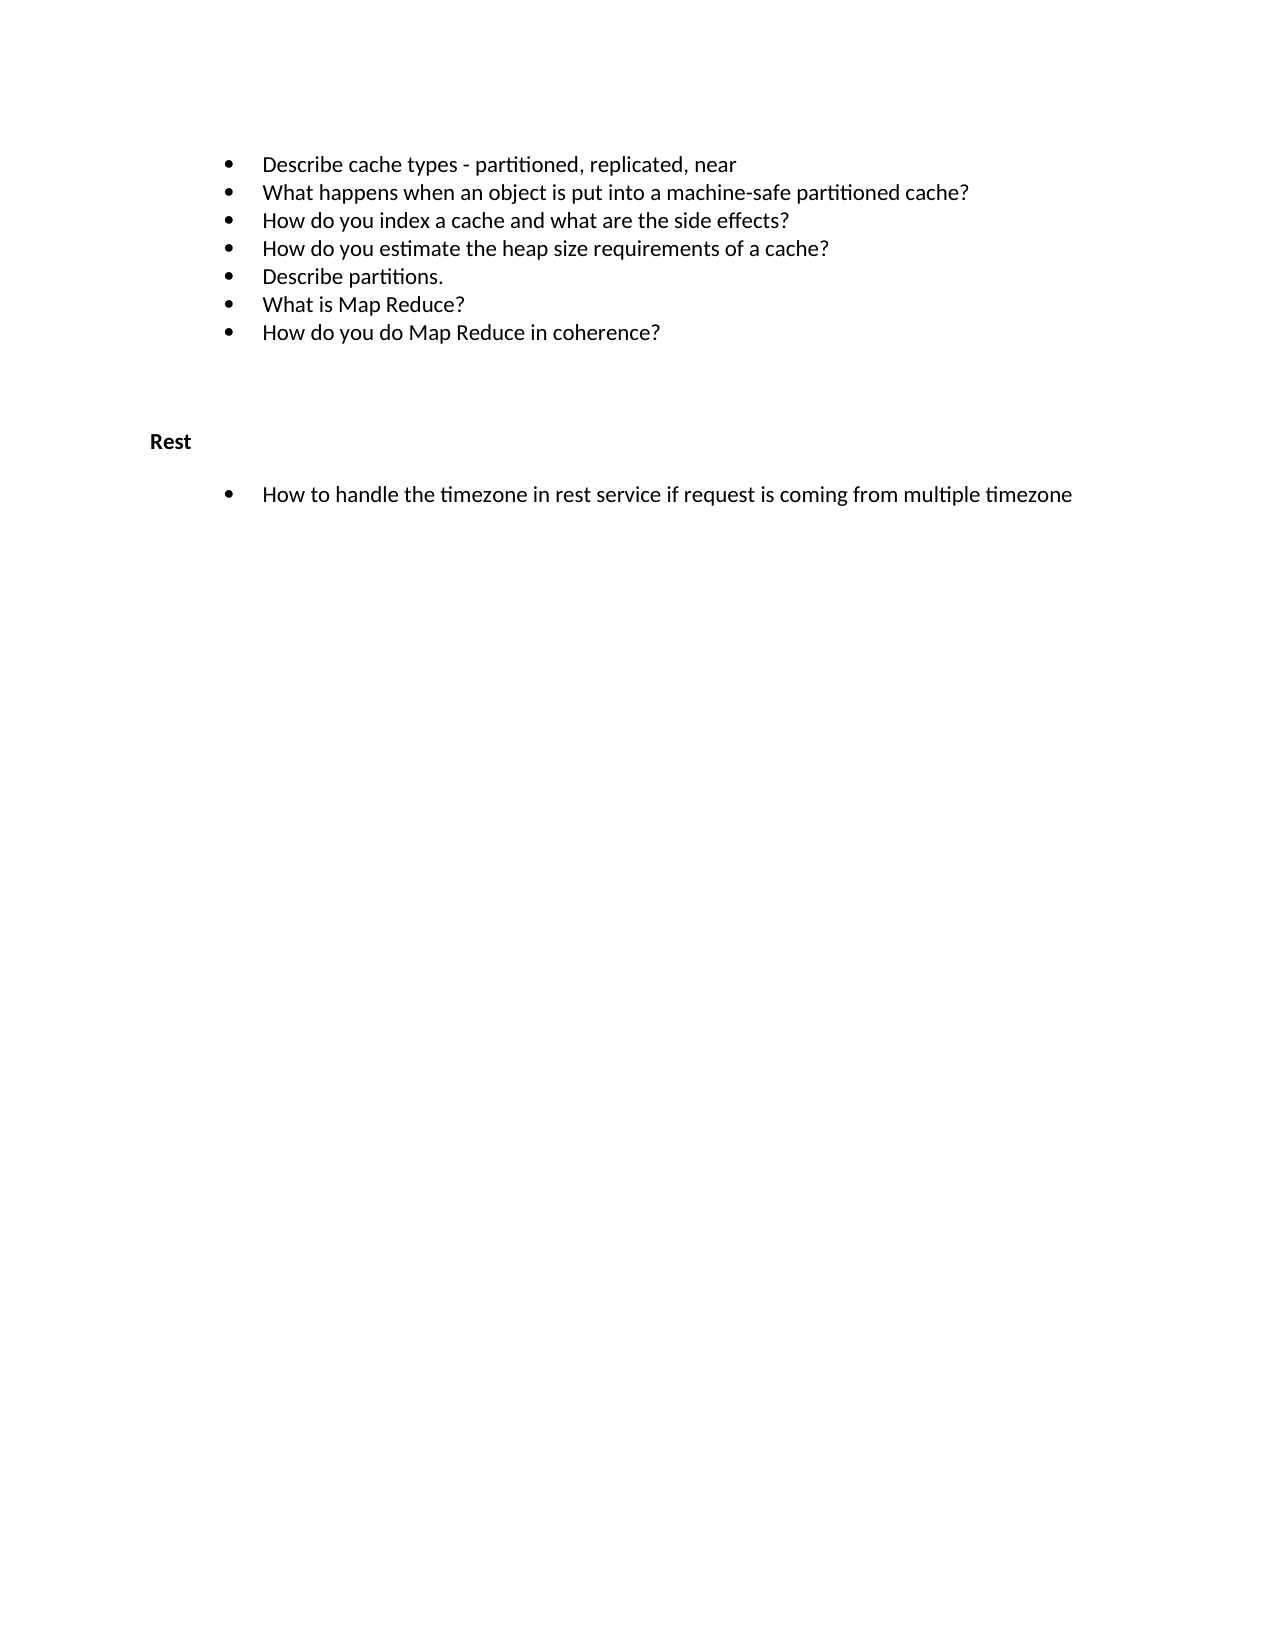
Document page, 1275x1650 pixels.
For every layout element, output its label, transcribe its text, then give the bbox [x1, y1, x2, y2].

list Describe cache types - partitioned, replicated, near [225, 150, 1125, 178]
list What happens when an object is put into a machine-safe partitioned cache? [225, 178, 1125, 206]
list How to handle the timezone in rest service if request is coming from multiple timezone [225, 480, 1125, 508]
list How do you do Map Reduce in coherence? [225, 318, 1125, 346]
list How do you estimate the heap size requirements of a cache? [225, 234, 1125, 262]
text Rest [150, 427, 1125, 455]
list Describe partitions. [225, 262, 1125, 290]
list What is Map Reduce? [225, 290, 1125, 318]
list How do you index a cache and what are the side effects? [225, 206, 1125, 234]
